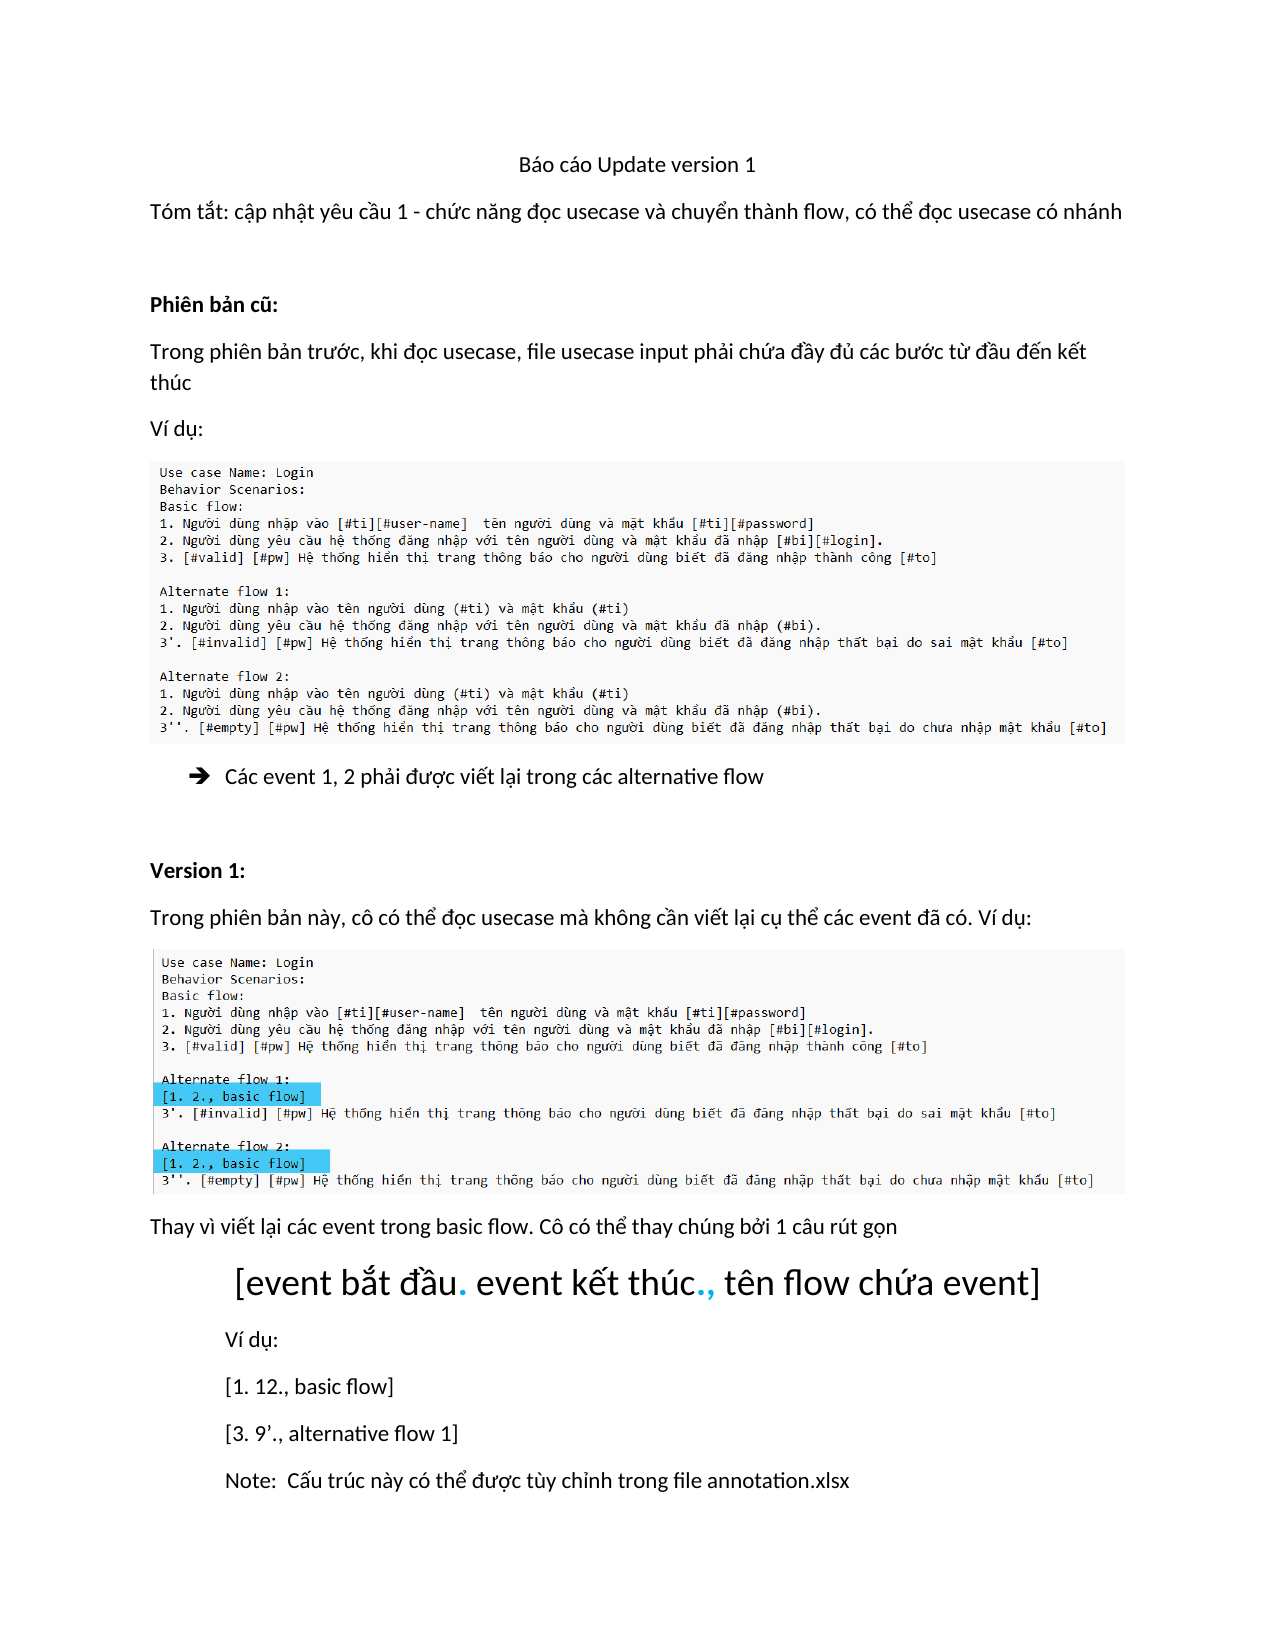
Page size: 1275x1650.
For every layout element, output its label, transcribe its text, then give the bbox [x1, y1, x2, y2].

text Thay vì viết lại các event trong basic flow. Cô có thể thay chúng bởi 1 câu rút gọn [150, 1212, 1125, 1240]
text Phiên bản cũ: [150, 291, 1125, 319]
text Ví dụ: [150, 414, 1125, 443]
text Version 1: [150, 856, 1125, 884]
text [event bắt đầu. event kết thúc., tên flow chứa event] [150, 1259, 1125, 1305]
picture [150, 461, 1125, 744]
text Note: Cấu trúc này có thể được tùy chỉnh trong file annotation.xlsx [150, 1466, 1125, 1494]
text Trong phiên bản này, cô có thể đọc usecase mà không cần viết lại cụ thể các event đã có. Ví dụ: [150, 903, 1125, 931]
text Trong phiên bản trước, khi đọc usecase, file usecase input phải chứa đầy đủ các bước từ đầu đến kết thúc [150, 337, 1125, 396]
text Tóm tắt: cập nhật yêu cầu 1 - chức năng đọc usecase và chuyển thành flow, có thể đọc usecase có nhánh [150, 197, 1125, 225]
text [3. 9’., alternative flow 1] [150, 1419, 1125, 1447]
text Ví dụ: [150, 1325, 1125, 1353]
picture [150, 949, 1125, 1194]
text Báo cáo Update version 1 [150, 150, 1125, 178]
text [1. 12., basic flow] [150, 1372, 1125, 1400]
list Các event 1, 2 phải được viết lại trong các alternative flow [187, 762, 1125, 790]
